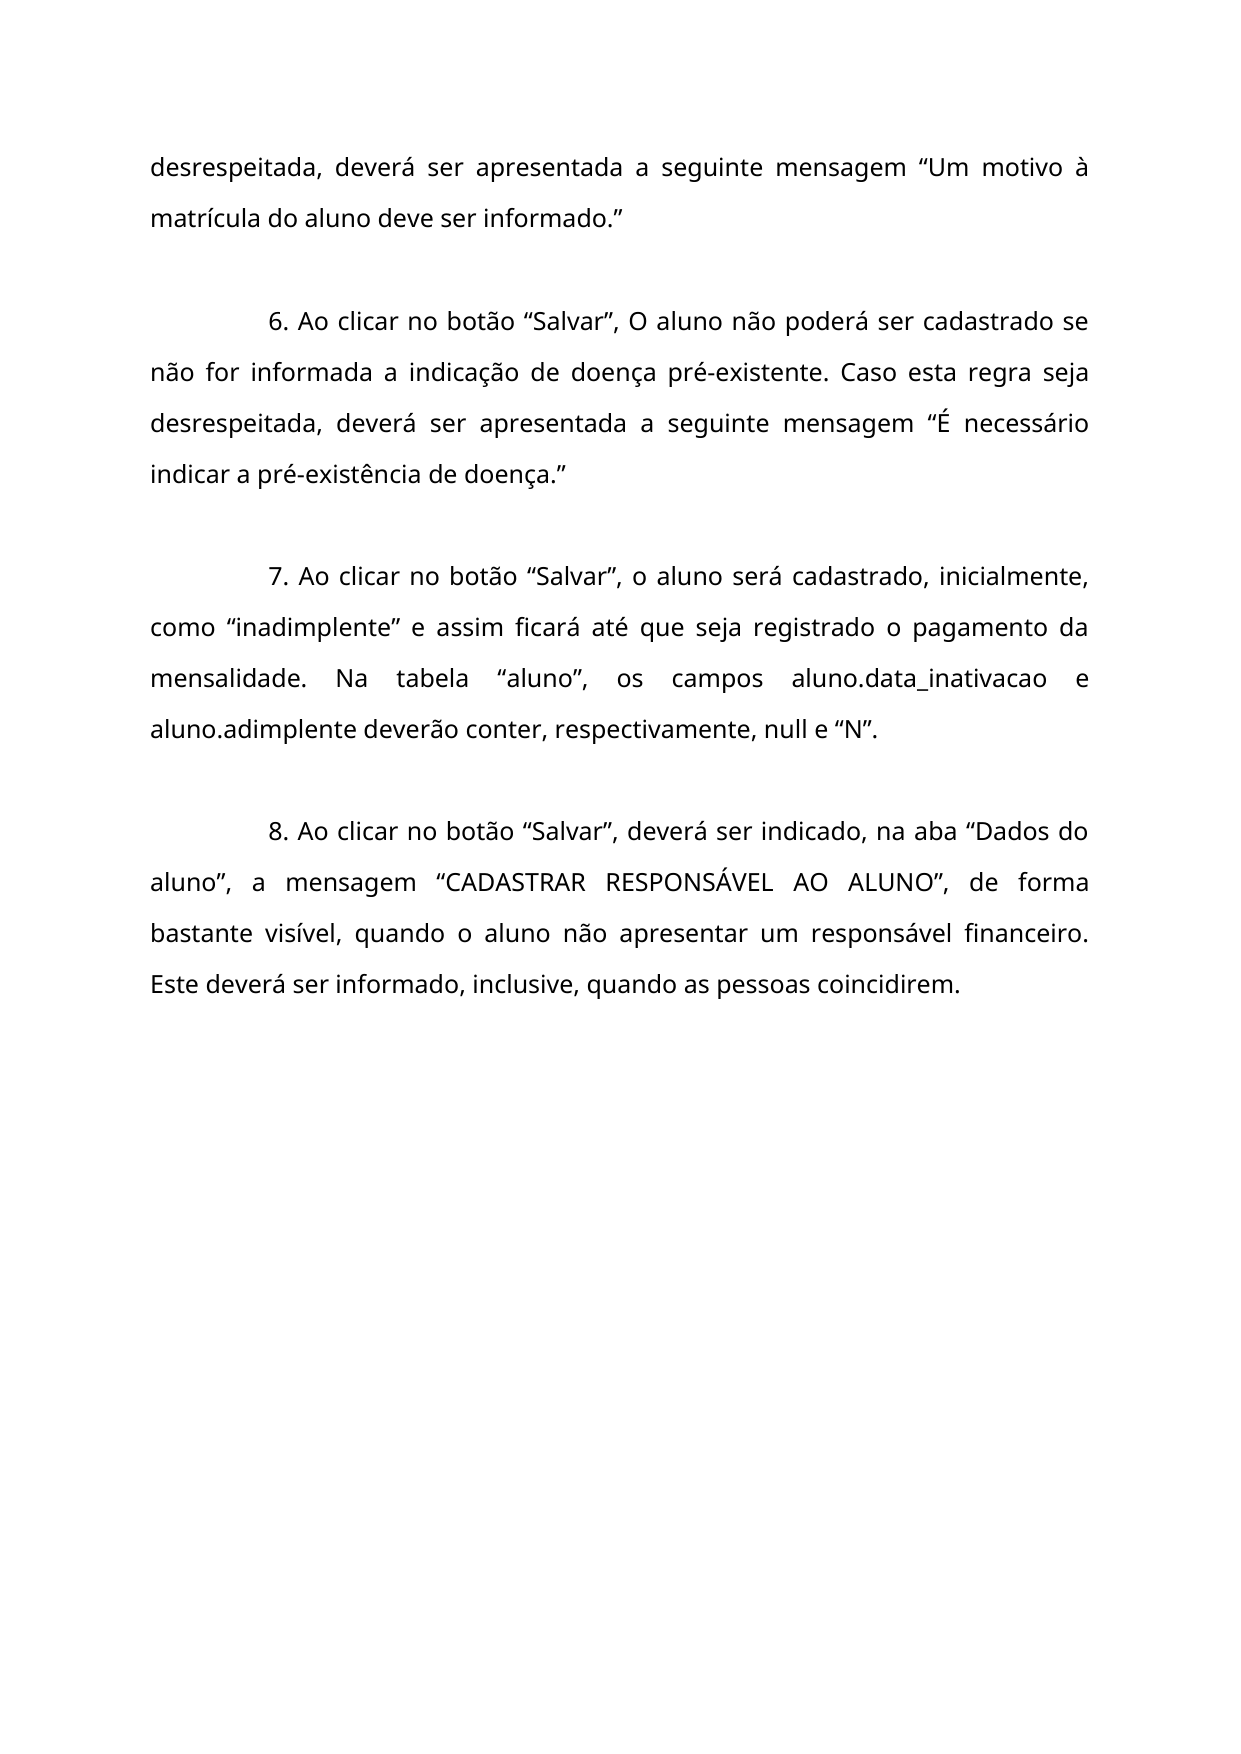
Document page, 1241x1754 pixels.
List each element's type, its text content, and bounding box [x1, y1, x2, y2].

text 8. Ao clicar no botão “Salvar”, deverá ser indicado, na aba “Dados do aluno”, a mensagem “CADASTRAR RESPONSÁVEL AO ALUNO”, de forma bastante visível, quando o aluno não apresentar um responsável financeiro. Este deverá ser informado, inclusive, quando as pessoas coincidirem. [150, 813, 1090, 1001]
text 7. Ao clicar no botão “Salvar”, o aluno será cadastrado, inicialmente, como “inadimplente” e assim ficará até que seja registrado o pagamento da mensalidade. Na tabela “aluno”, os campos aluno.data_inativacao e aluno.adimplente deverão conter, respectivamente, null e “N”. [150, 558, 1090, 746]
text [150, 150, 1090, 235]
text 6. Ao clicar no botão “Salvar”, O aluno não poderá ser cadastrado se não for informada a indicação de doença pré-existente. Caso esta regra seja desrespeitada, deverá ser apresentada a seguinte mensagem “É necessário indicar a pré-existência de doença.” [150, 303, 1090, 490]
